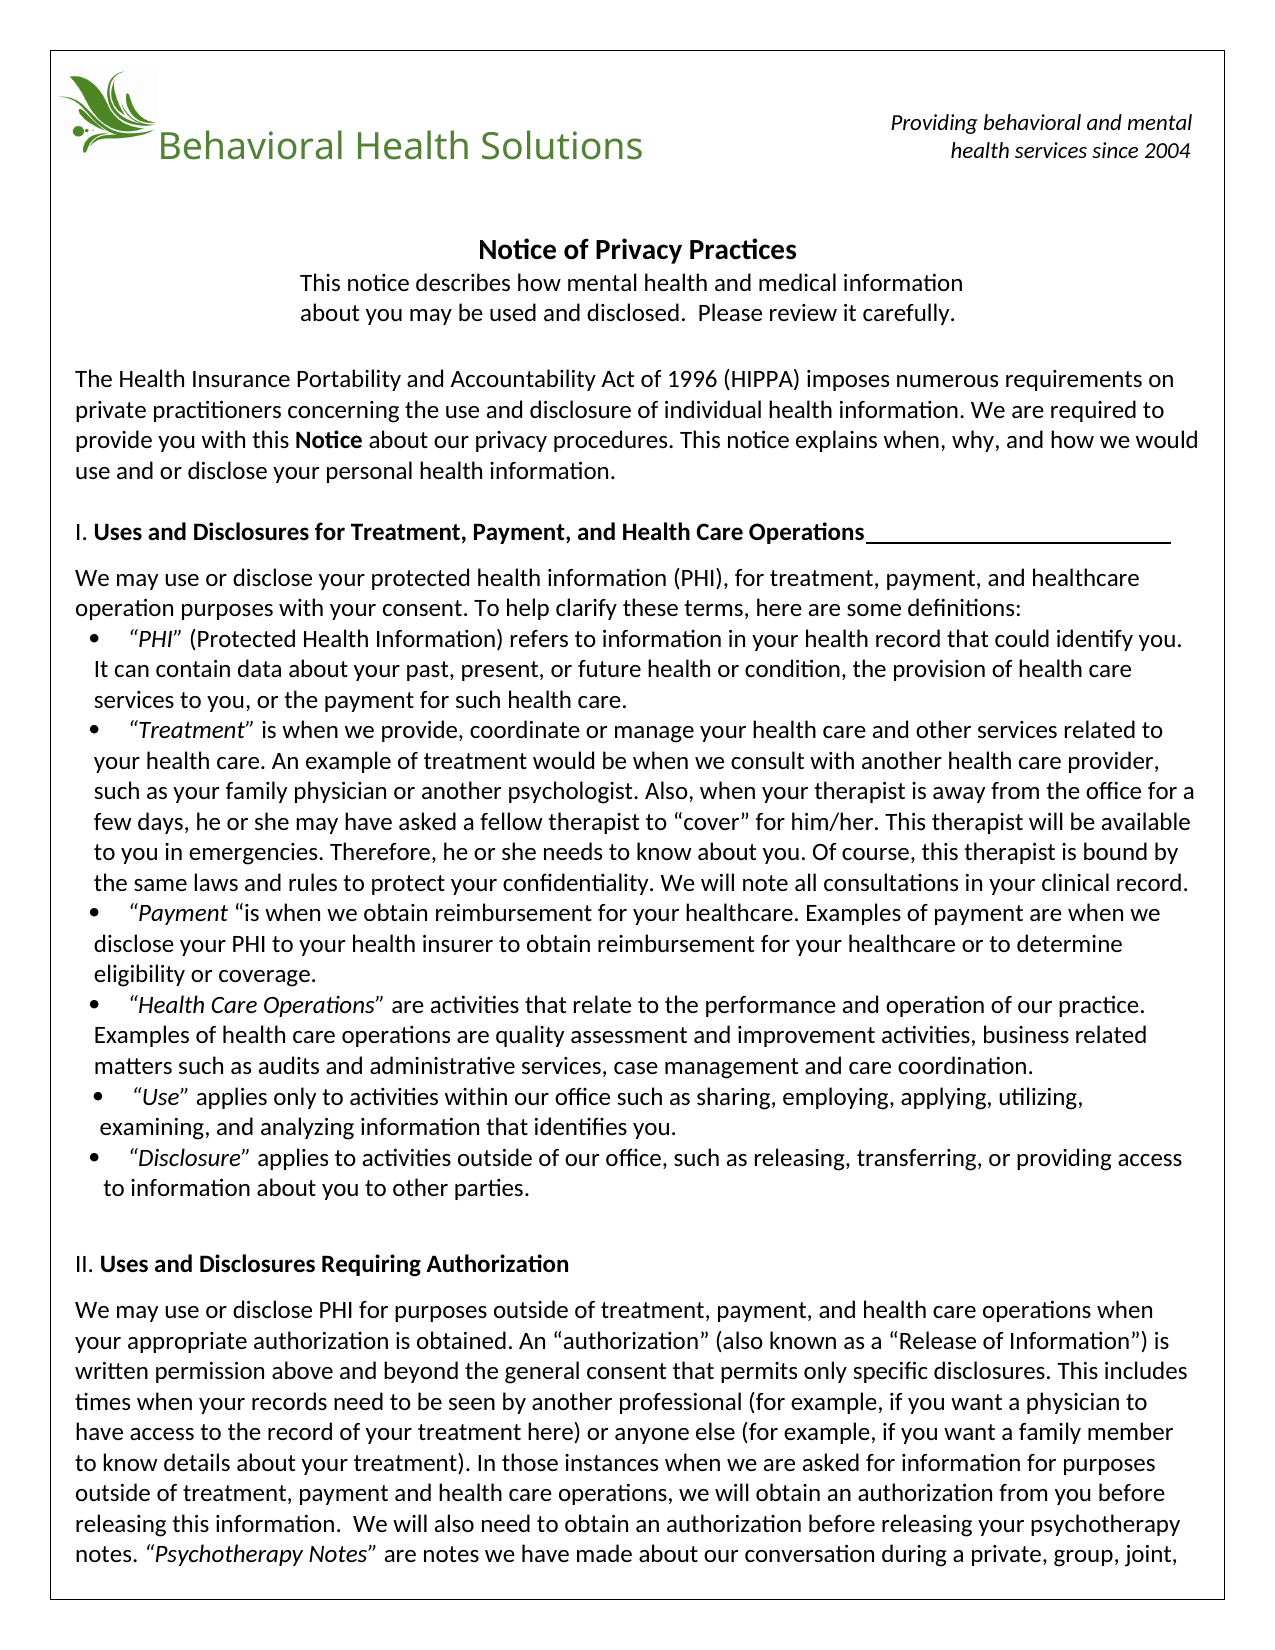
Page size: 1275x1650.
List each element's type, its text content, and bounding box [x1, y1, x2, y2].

list “Treatment” is when we provide, coordinate or manage your health care and other services related to [90, 714, 1200, 745]
text your health care. An example of treatment would be when we consult with another health care provider, such as your family physician or another psychologist. Also, when your therapist is away from the office for a few days, he or she may have asked a fellow therapist to “cover” for him/her. This therapist will be available to you in emergencies. Therefore, he or she needs to know about you. Of course, this therapist is bound by the same laws and rules to protect your confidentiality. We will note all consultations in your clinical record. [94, 745, 1200, 898]
text The Health Insurance Portability and Accountability Act of 1996 (HIPPA) imposes numerous requirements on private practitioners concerning the use and disclosure of individual health information. We are required to provide you with this Notice about our privacy procedures. This notice explains when, why, and how we would use and or disclose your personal health information. [75, 363, 1200, 486]
list “Use” applies only to activities within our office such as sharing, employing, applying, utilizing, [94, 1081, 1185, 1111]
text disclose your PHI to your health insurer to obtain reimbursement for your healthcare or to determine eligibility or coverage. [94, 928, 1185, 989]
list “PHI” (Protected Health Information) refers to information in your health record that could identify you. [90, 623, 1200, 653]
text to information about you to other parties. [103, 1172, 1185, 1203]
text We may use or disclose your protected health information (PHI), for treatment, payment, and healthcare operation purposes with your consent. To help clarify these terms, here are some definitions: [75, 562, 1200, 623]
text We may use or disclose PHI for purposes outside of treatment, payment, and health care operations when your appropriate authorization is obtained. An “authorization” (also known as a “Release of Information”) is written permission above and beyond the general consent that permits only specific disclosures. This includes times when your records need to be seen by another professional (for example, if you want a physician to have access to the record of your treatment here) or anyone else (for example, if you want a family member to know details about your treatment). In those instances when we are asked for information for purposes outside of treatment, payment and health care operations, we will obtain an authorization from you before releasing this information. We will also need to obtain an authorization before releasing your psychotherapy notes. “Psychotherapy Notes” are notes we have made about our conversation during a private, group, joint, [75, 1294, 1200, 1569]
list “Payment “is when we obtain reimbursement for your healthcare. Examples of payment are when we [90, 898, 1185, 928]
text Examples of health care operations are quality assessment and improvement activities, business related matters such as audits and administrative services, case management and care coordination. [94, 1020, 1185, 1081]
text examining, and analyzing information that identifies you. [75, 1111, 1185, 1142]
list “Health Care Operations” are activities that relate to the performance and operation of our practice. [90, 989, 1185, 1020]
list “Disclosure” applies to activities outside of our office, such as releasing, transferring, or providing access [90, 1142, 1185, 1172]
text Notice of Privacy Practices [75, 231, 1200, 267]
text II. Uses and Disclosures Requiring Authorization [75, 1248, 1200, 1279]
text about you may be used and disclosed. Please review it carefully. [225, 297, 1200, 328]
text It can contain data about your past, present, or future health or condition, the provision of health care services to you, or the payment for such health care. [94, 653, 1200, 714]
text I. Uses and Disclosures for Treatment, Payment, and Health Care Operations [75, 516, 1200, 547]
text This notice describes how mental health and medical information [262, 267, 1200, 297]
